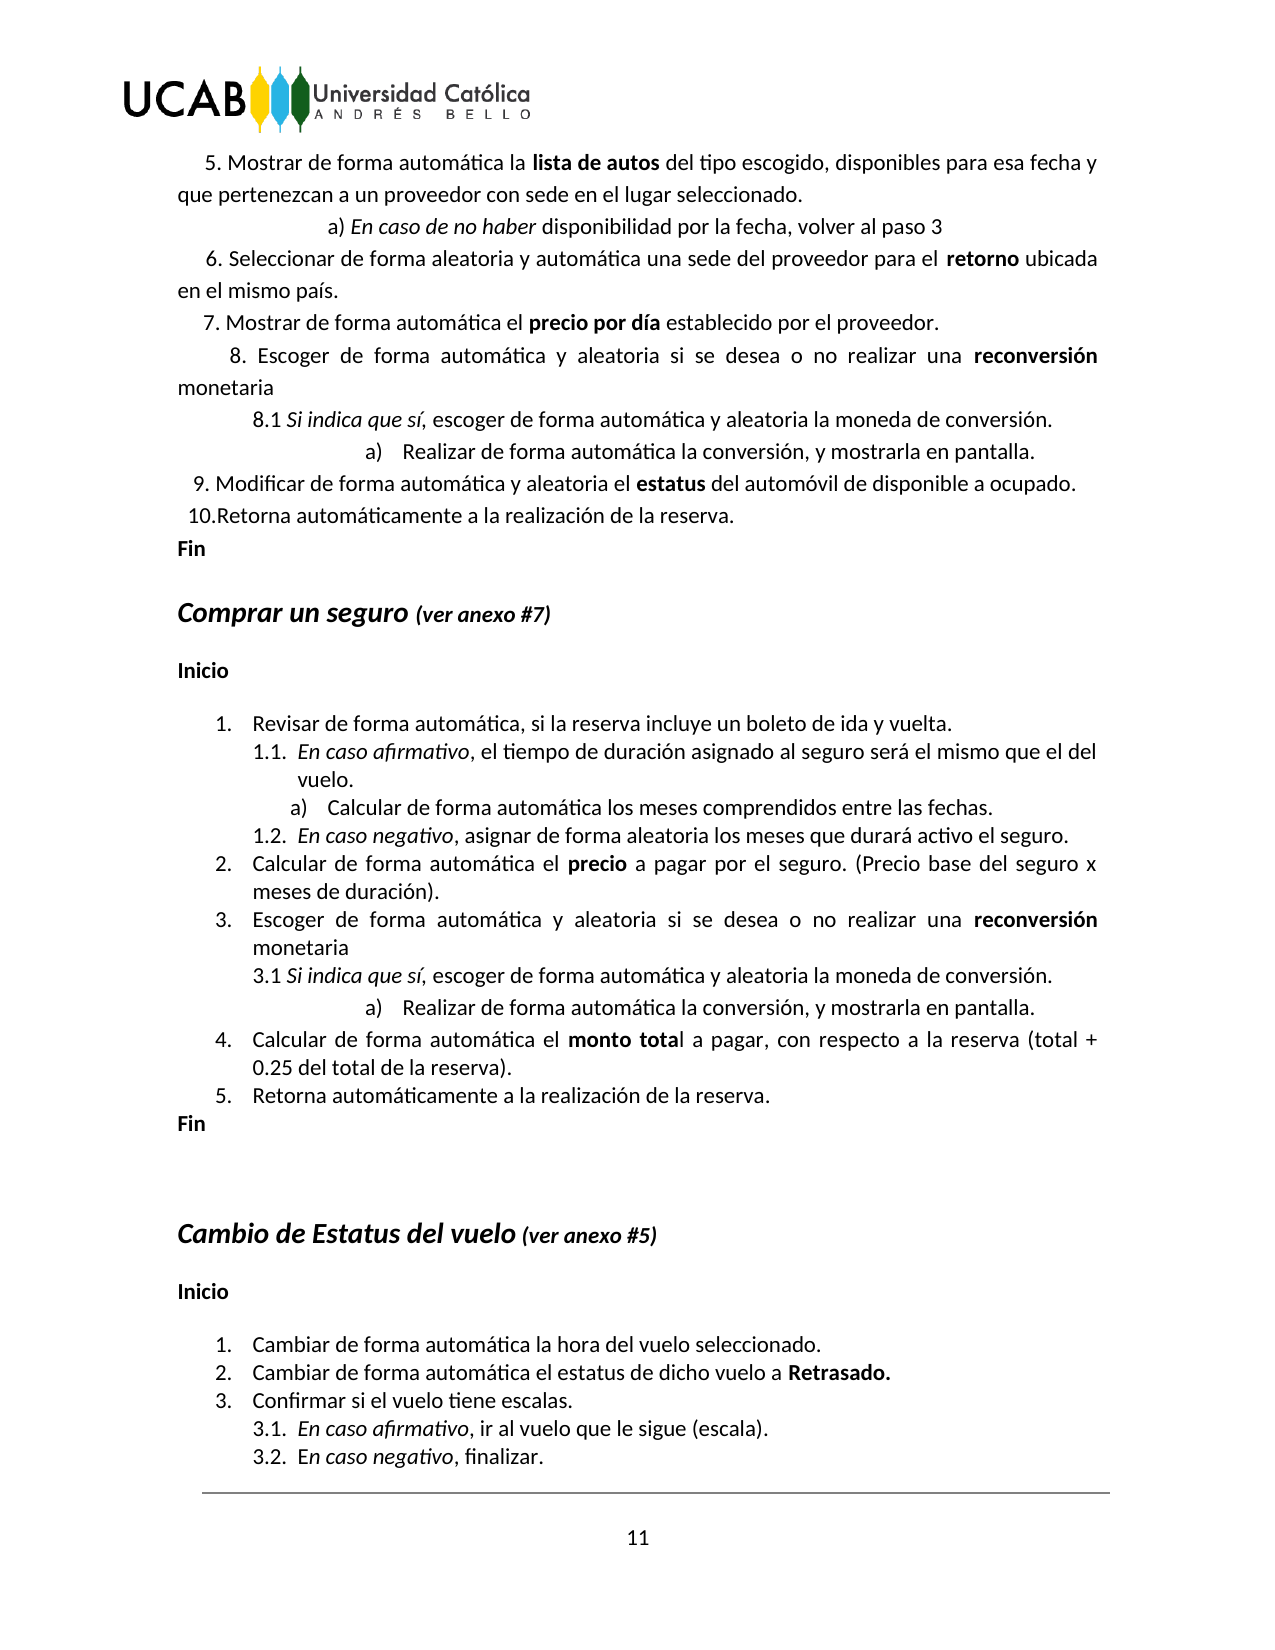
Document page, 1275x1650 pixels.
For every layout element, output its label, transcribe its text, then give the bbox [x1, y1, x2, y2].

text Fin [177, 1109, 1098, 1137]
text Fin [177, 534, 1098, 562]
list Calcular de forma automática los meses comprendidos entre las fechas. [290, 793, 1098, 821]
list Cambiar de forma automática el estatus de dicho vuelo a Retrasado. [215, 1358, 1098, 1386]
text Inicio [177, 1277, 1098, 1305]
text a) En caso de no haber disponibilidad por la fecha, volver al paso 3 [177, 212, 1098, 240]
text 9. Modificar de forma automática y aleatoria el estatus del automóvil de disponible a ocupado. [177, 469, 1098, 497]
list Calcular de forma automática el precio a pagar por el seguro. (Precio base del seguro x meses de duración). [215, 849, 1098, 905]
list En caso negativo, asignar de forma aleatoria los meses que durará activo el seguro. [252, 821, 1098, 849]
list Escoger de forma automática y aleatoria si se desea o no realizar una reconversión monetaria [215, 905, 1098, 961]
picture [103, 53, 544, 144]
list Realizar de forma automática la conversión, y mostrarla en pantalla. [365, 993, 1098, 1021]
list En caso negativo, finalizar. [252, 1442, 1098, 1470]
text Cambio de Estatus del vuelo (ver anexo #5) [177, 1216, 1098, 1251]
text 6. Seleccionar de forma aleatoria y automática una sede del proveedor para el retorno ubicada en el mismo país. [177, 244, 1098, 304]
list Retorna automáticamente a la realización de la reserva. [215, 1081, 1098, 1109]
text 3.1 Si indica que sí, escoger de forma automática y aleatoria la moneda de conversión. [177, 961, 1098, 989]
list Confirmar si el vuelo tiene escalas. [215, 1386, 1098, 1414]
text 7. Mostrar de forma automática el precio por día establecido por el proveedor. [177, 308, 1098, 337]
list Cambiar de forma automática la hora del vuelo seleccionado. [215, 1330, 1098, 1358]
text 10.Retorna automáticamente a la realización de la reserva. [177, 502, 1098, 530]
text Comprar un seguro (ver anexo #7) [177, 594, 1098, 630]
text 8.1 Si indica que sí, escoger de forma automática y aleatoria la moneda de conversión. [177, 405, 1098, 433]
text 5. Mostrar de forma automática la lista de autos del tipo escogido, disponibles para esa fecha y que pertenezcan a un proveedor con sede en el lugar seleccionado. [177, 148, 1098, 208]
list Revisar de forma automática, si la reserva incluye un boleto de ida y vuelta. [215, 709, 1098, 737]
text Inicio [177, 656, 1098, 684]
list Calcular de forma automática el monto total a pagar, con respecto a la reserva (total + 0.25 del total de la reserva). [215, 1025, 1098, 1081]
list En caso afirmativo, el tiempo de duración asignado al seguro será el mismo que el del vuelo. [252, 737, 1098, 793]
list En caso afirmativo, ir al vuelo que le sigue (escala). [252, 1414, 1098, 1442]
text 8. Escoger de forma automática y aleatoria si se desea o no realizar una reconversión monetaria [177, 341, 1098, 401]
list Realizar de forma automática la conversión, y mostrarla en pantalla. [365, 437, 1098, 465]
